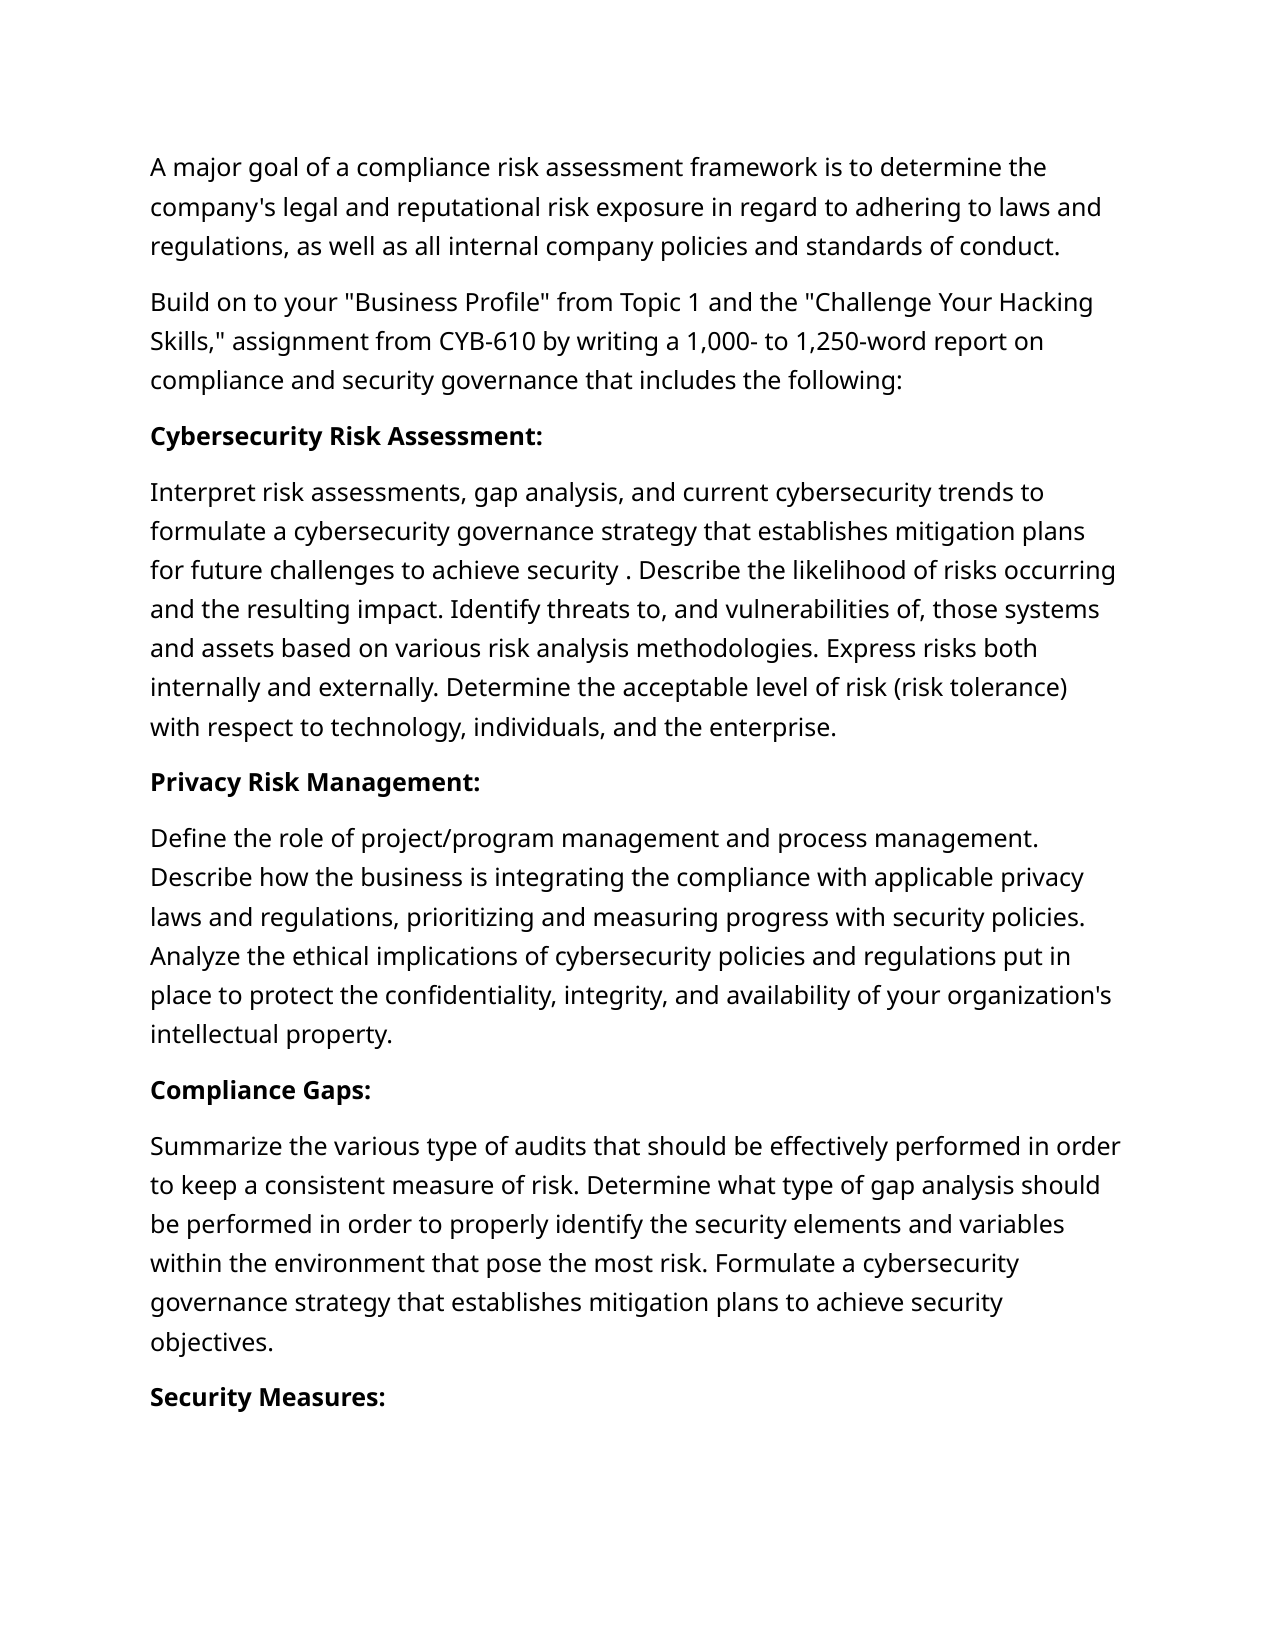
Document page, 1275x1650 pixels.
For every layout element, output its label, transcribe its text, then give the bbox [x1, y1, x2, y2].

text Cybersecurity Risk Assessment: [150, 418, 1125, 452]
text Summarize the various type of audits that should be effectively performed in order to keep a consistent measure of risk. Determine what type of gap analysis should be performed in order to properly identify the security elements and variables within the environment that pose the most risk. Formulate a cybersecurity governance strategy that establishes mitigation plans to achieve security objectives. [150, 1128, 1125, 1358]
text Define the role of project/program management and process management. Describe how the business is integrating the compliance with applicable privacy laws and regulations, prioritizing and measuring progress with security policies. Analyze the ethical implications of cybersecurity policies and regulations put in place to protect the confidentiality, integrity, and availability of your organization's intellectual property. [150, 821, 1125, 1051]
text Compliance Gaps: [150, 1072, 1125, 1107]
text Privacy Risk Management: [150, 765, 1125, 799]
text A major goal of a compliance risk assessment framework is to determine the company's legal and reputational risk exposure in regard to adhering to laws and regulations, as well as all internal company policies and standards of conduct. [150, 150, 1125, 262]
text Security Measures: [150, 1380, 1125, 1414]
text Interpret risk assessments, gap analysis, and current cybersecurity trends to formulate a cybersecurity governance strategy that establishes mitigation plans for future challenges to achieve security . Describe the likelihood of risks occurring and the resulting impact. Identify threats to, and vulnerabilities of, those systems and assets based on various risk analysis methodologies. Express risks both internally and externally. Determine the acceptable level of risk (risk tolerance) with respect to technology, individuals, and the enterprise. [150, 474, 1125, 743]
text Build on to your "Business Profile" from Topic 1 and the "Challenge Your Hacking Skills," assignment from CYB-610 by writing a 1,000- to 1,250-word report on compliance and security governance that includes the following: [150, 284, 1125, 397]
